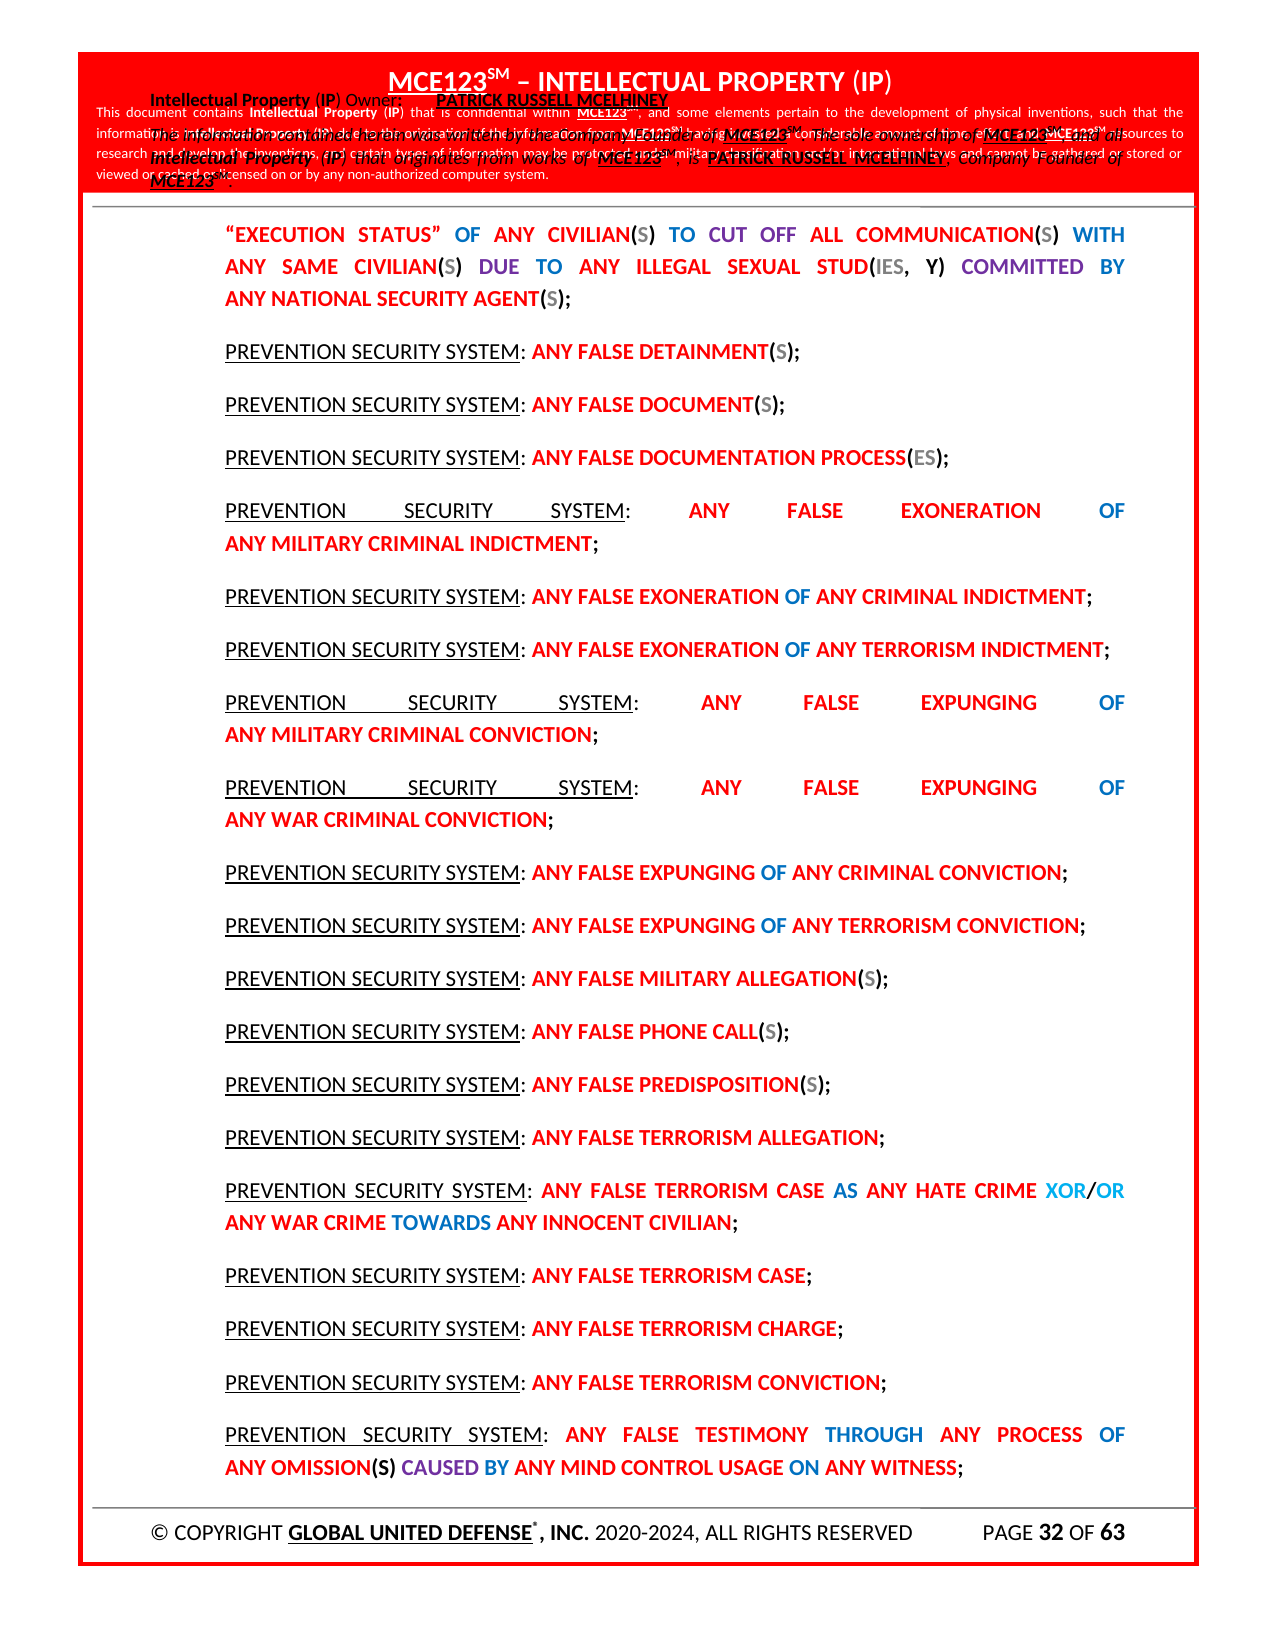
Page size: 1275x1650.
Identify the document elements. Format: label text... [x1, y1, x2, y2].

text PREVENTION SECURITY SYSTEM: ANY FALSE EXPUNGING OF ANY CRIMINAL CONVICTION; [225, 858, 1125, 886]
text PREVENTION SECURITY SYSTEM: ANY FALSE EXONERATION OF ANY TERRORISM INDICTMENT; [225, 635, 1125, 663]
text PREVENTION SECURITY SYSTEM: ANY FALSE TERRORISM CASE AS ANY HATE CRIME XOR/OR ANY WAR CRIME TOWARDS ANY INNOCENT CIVILIAN; [225, 1176, 1125, 1237]
text PREVENTION SECURITY SYSTEM: ANY FALSE TESTIMONY THROUGH ANY PROCESS OF ANY OMISSION(S) CAUSED BY ANY MIND CONTROL USAGE ON ANY WITNESS; [225, 1421, 1125, 1481]
text PREVENTION SECURITY SYSTEM: ANY FALSE EXPUNGING OF ANY MILITARY CRIMINAL CONVICTION; [225, 688, 1125, 748]
text PREVENTION SECURITY SYSTEM: ANY FALSE EXONERATION OF ANY CRIMINAL INDICTMENT; [225, 582, 1125, 610]
text PREVENTION SECURITY SYSTEM: ANY FALSE MILITARY ALLEGATION(S); [225, 964, 1125, 992]
text PREVENTION SECURITY SYSTEM: ANY FALSE TERRORISM CASE; [225, 1262, 1125, 1289]
text PREVENTION SECURITY SYSTEM: ANY FALSE EXPUNGING OF ANY WAR CRIMINAL CONVICTION; [225, 773, 1125, 833]
text PREVENTION SECURITY SYSTEM: ANY FALSE EXONERATION OF ANY MILITARY CRIMINAL INDICTMENT; [225, 497, 1125, 557]
text PREVENTION SECURITY SYSTEM: ANY FALSE TERRORISM ALLEGATION; [225, 1123, 1125, 1151]
text PREVENTION SECURITY SYSTEM: ANY FALSE DOCUMENT(S); [225, 391, 1125, 418]
text PREVENTION SECURITY SYSTEM: ANY FALSE DETAINMENT(S); [225, 337, 1125, 366]
text PREVENTION SECURITY SYSTEM: ANY FALSE DOCUMENTATION PROCESS(ES); [225, 443, 1125, 472]
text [225, 220, 1125, 312]
text PREVENTION SECURITY SYSTEM: ANY FALSE TERRORISM CONVICTION; [225, 1368, 1125, 1396]
text PREVENTION SECURITY SYSTEM: ANY FALSE EXPUNGING OF ANY TERRORISM CONVICTION; [225, 911, 1125, 939]
text PREVENTION SECURITY SYSTEM: ANY FALSE PREDISPOSITION(S); [225, 1070, 1125, 1098]
text PREVENTION SECURITY SYSTEM: ANY FALSE PHONE CALL(S); [225, 1017, 1125, 1045]
text PREVENTION SECURITY SYSTEM: ANY FALSE TERRORISM CHARGE; [225, 1314, 1125, 1343]
